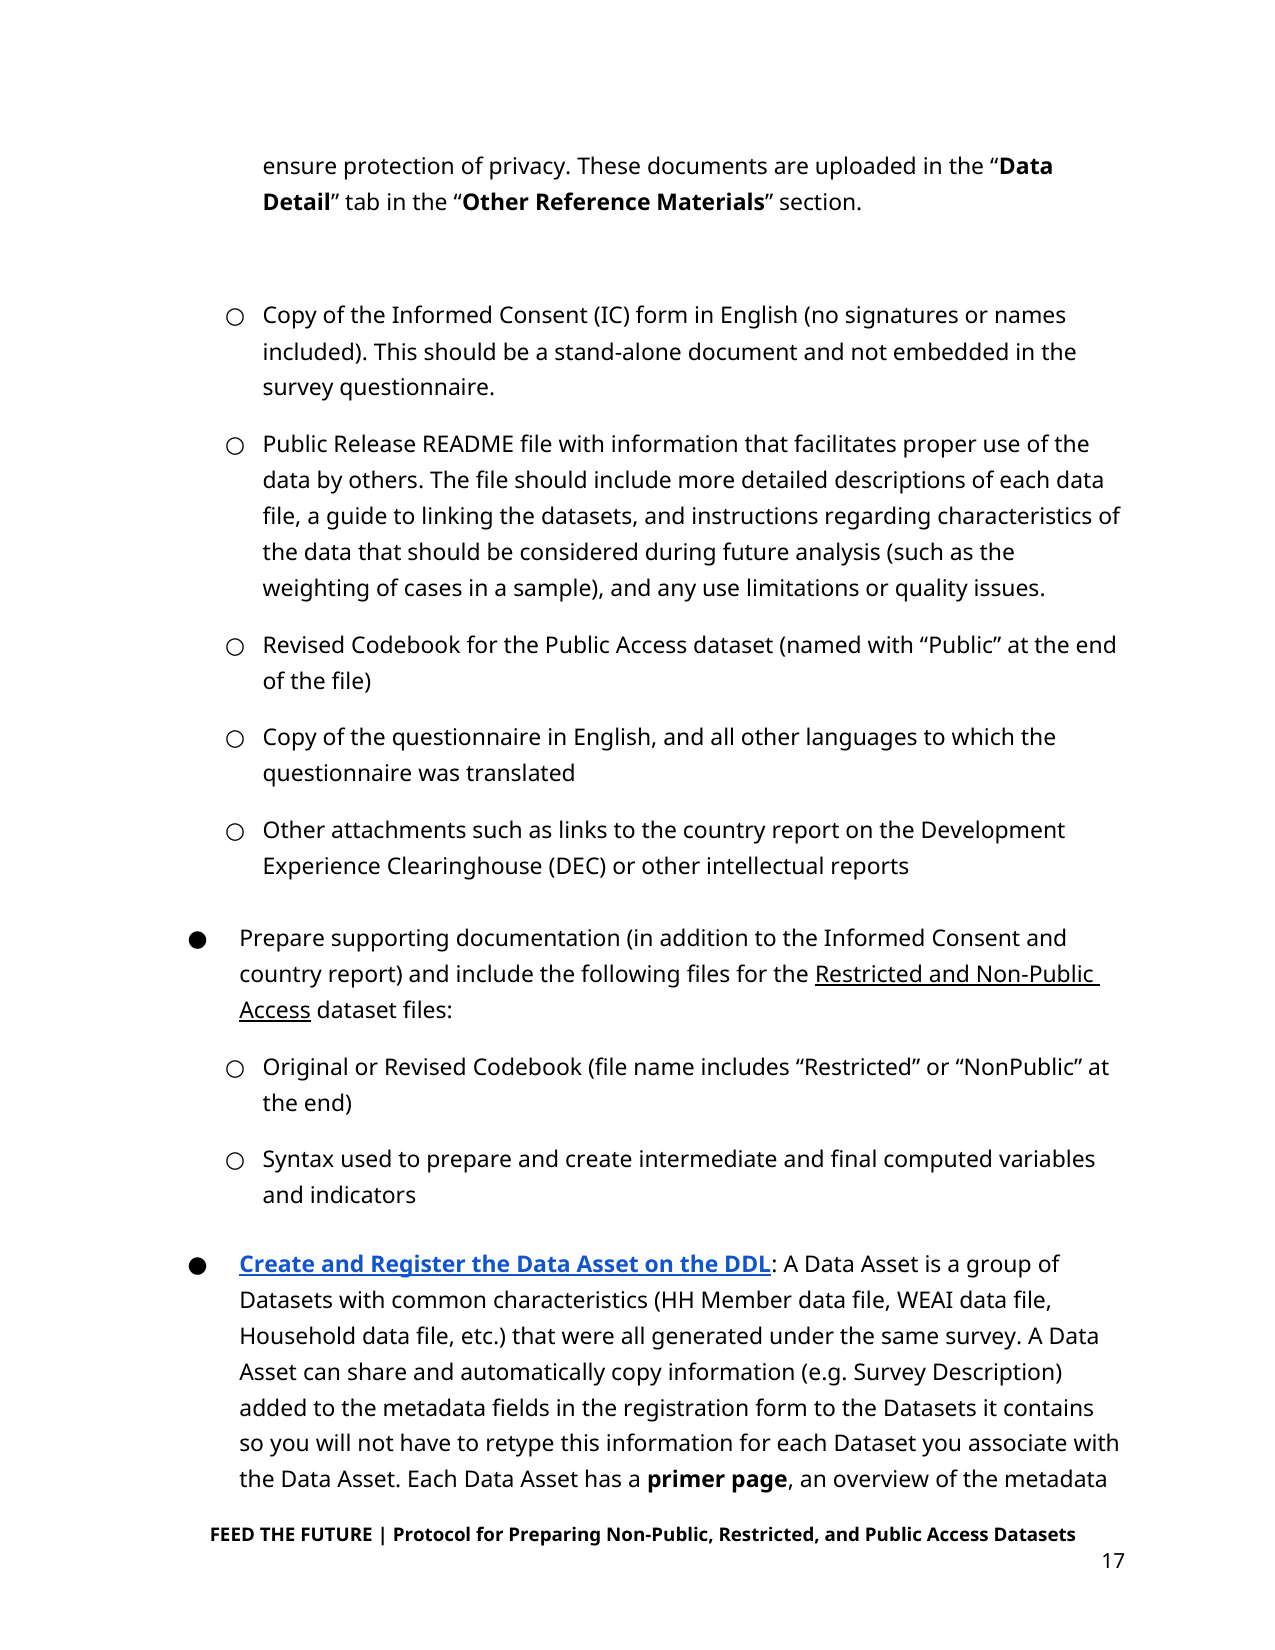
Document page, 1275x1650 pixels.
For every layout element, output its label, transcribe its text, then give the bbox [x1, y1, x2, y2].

list Copy of the questionnaire in English, and all other languages to which the questionnaire was translated [225, 721, 1125, 788]
list Copy of the Informed Consent (IC) form in English (no signatures or names included). This should be a stand-alone document and not embedded in the survey questionnaire. [225, 299, 1125, 403]
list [187, 1248, 1125, 1494]
list Original or Revised Codebook (file name includes “Restricted” or “NonPublic” at the end) [225, 1051, 1125, 1118]
list Public Release README file with information that facilitates proper use of the data by others. The file should include more detailed descriptions of each data file, a guide to linking the datasets, and instructions regarding characteristics of the data that should be considered during future analysis (such as the weighting of cases in a sample), and any use limitations or quality issues. [225, 428, 1125, 603]
list Other attachments such as links to the country report on the Development Experience Clearinghouse (DEC) or other intellectual reports [225, 814, 1125, 881]
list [225, 150, 1125, 217]
list Revised Codebook for the Public Access dataset (named with “Public” at the end of the file) [225, 629, 1125, 696]
list Syntax used to prepare and create intermediate and final computed variables and indicators [225, 1143, 1125, 1243]
list Prepare supporting documentation (in addition to the Informed Consent and country report) and include the following files for the Restricted and Non-Public Access dataset files: [187, 922, 1125, 1025]
